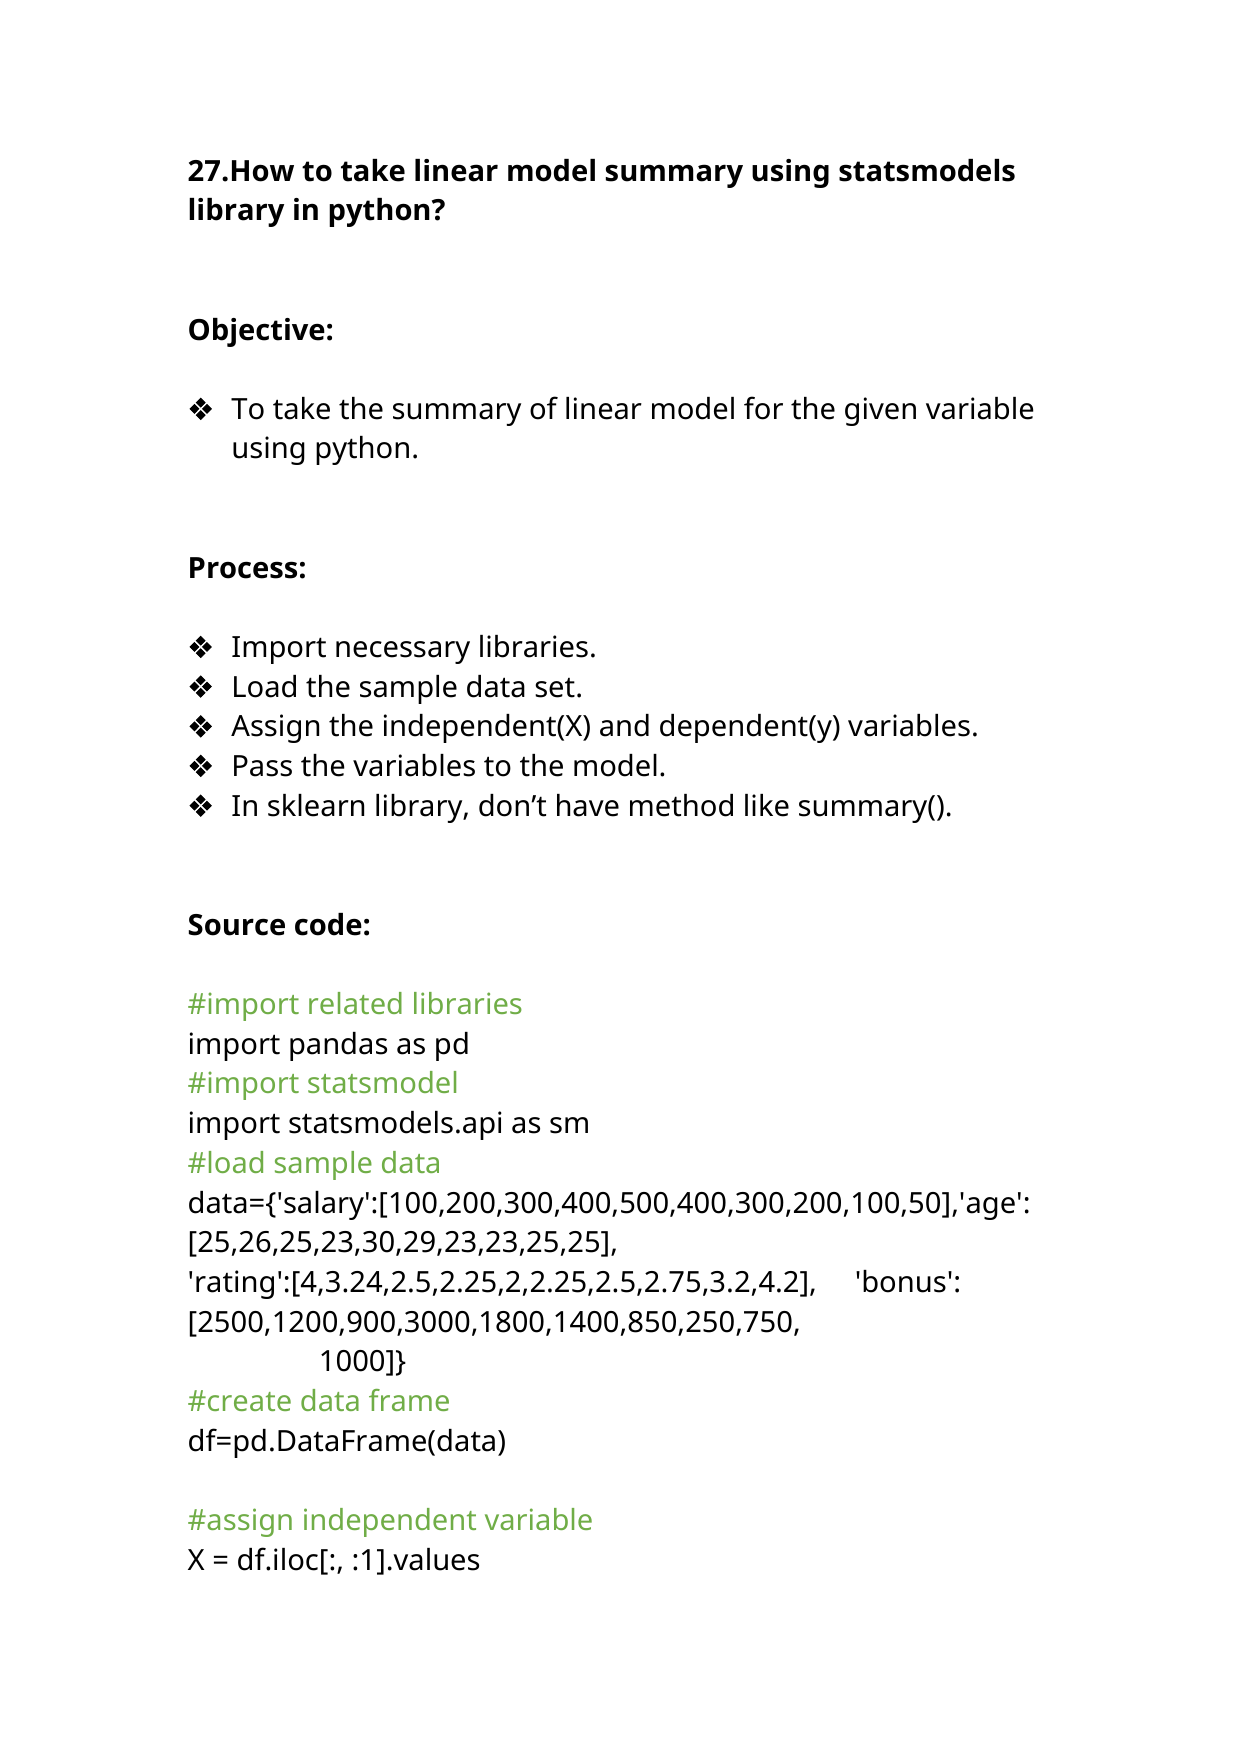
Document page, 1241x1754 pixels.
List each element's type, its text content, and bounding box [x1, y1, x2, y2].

list import pandas as pd [187, 1023, 1053, 1063]
list #load sample data [187, 1142, 1053, 1182]
list #create data frame [187, 1380, 1053, 1420]
list Source code: [187, 904, 1053, 944]
list import statsmodels.api as sm [187, 1102, 1053, 1142]
list X = df.iloc[:, :1].values [187, 1539, 1053, 1579]
list 'rating':[4,3.24,2.5,2.25,2,2.25,2.5,2.75,3.2,4.2], 'bonus':[2500,1200,900,3000,1800,1400,850,250,750, [187, 1261, 1053, 1341]
list In sklearn library, don’t have method like summary(). [187, 785, 1053, 825]
list Import necessary libraries. [187, 626, 1053, 666]
text Objective: [187, 309, 1053, 348]
list #import statsmodel [187, 1063, 1053, 1102]
list #assign independent variable [187, 1499, 1053, 1539]
list Pass the variables to the model. [187, 745, 1053, 785]
list data={'salary':[100,200,300,400,500,400,300,200,100,50],'age':[25,26,25,23,30,29,23,23,25,25], [187, 1182, 1053, 1261]
list #import related libraries [187, 983, 1053, 1023]
text 27.How to take linear model summary using statsmodels library in python? [187, 150, 1053, 229]
list Load the sample data set. [187, 666, 1053, 706]
list 1000]} [275, 1341, 1053, 1380]
list To take the summary of linear model for the given variable using python. [187, 388, 1053, 467]
list Assign the independent(X) and dependent(y) variables. [187, 706, 1053, 745]
list df=pd.DataFrame(data) [187, 1420, 1053, 1460]
list Process: [187, 547, 1053, 587]
